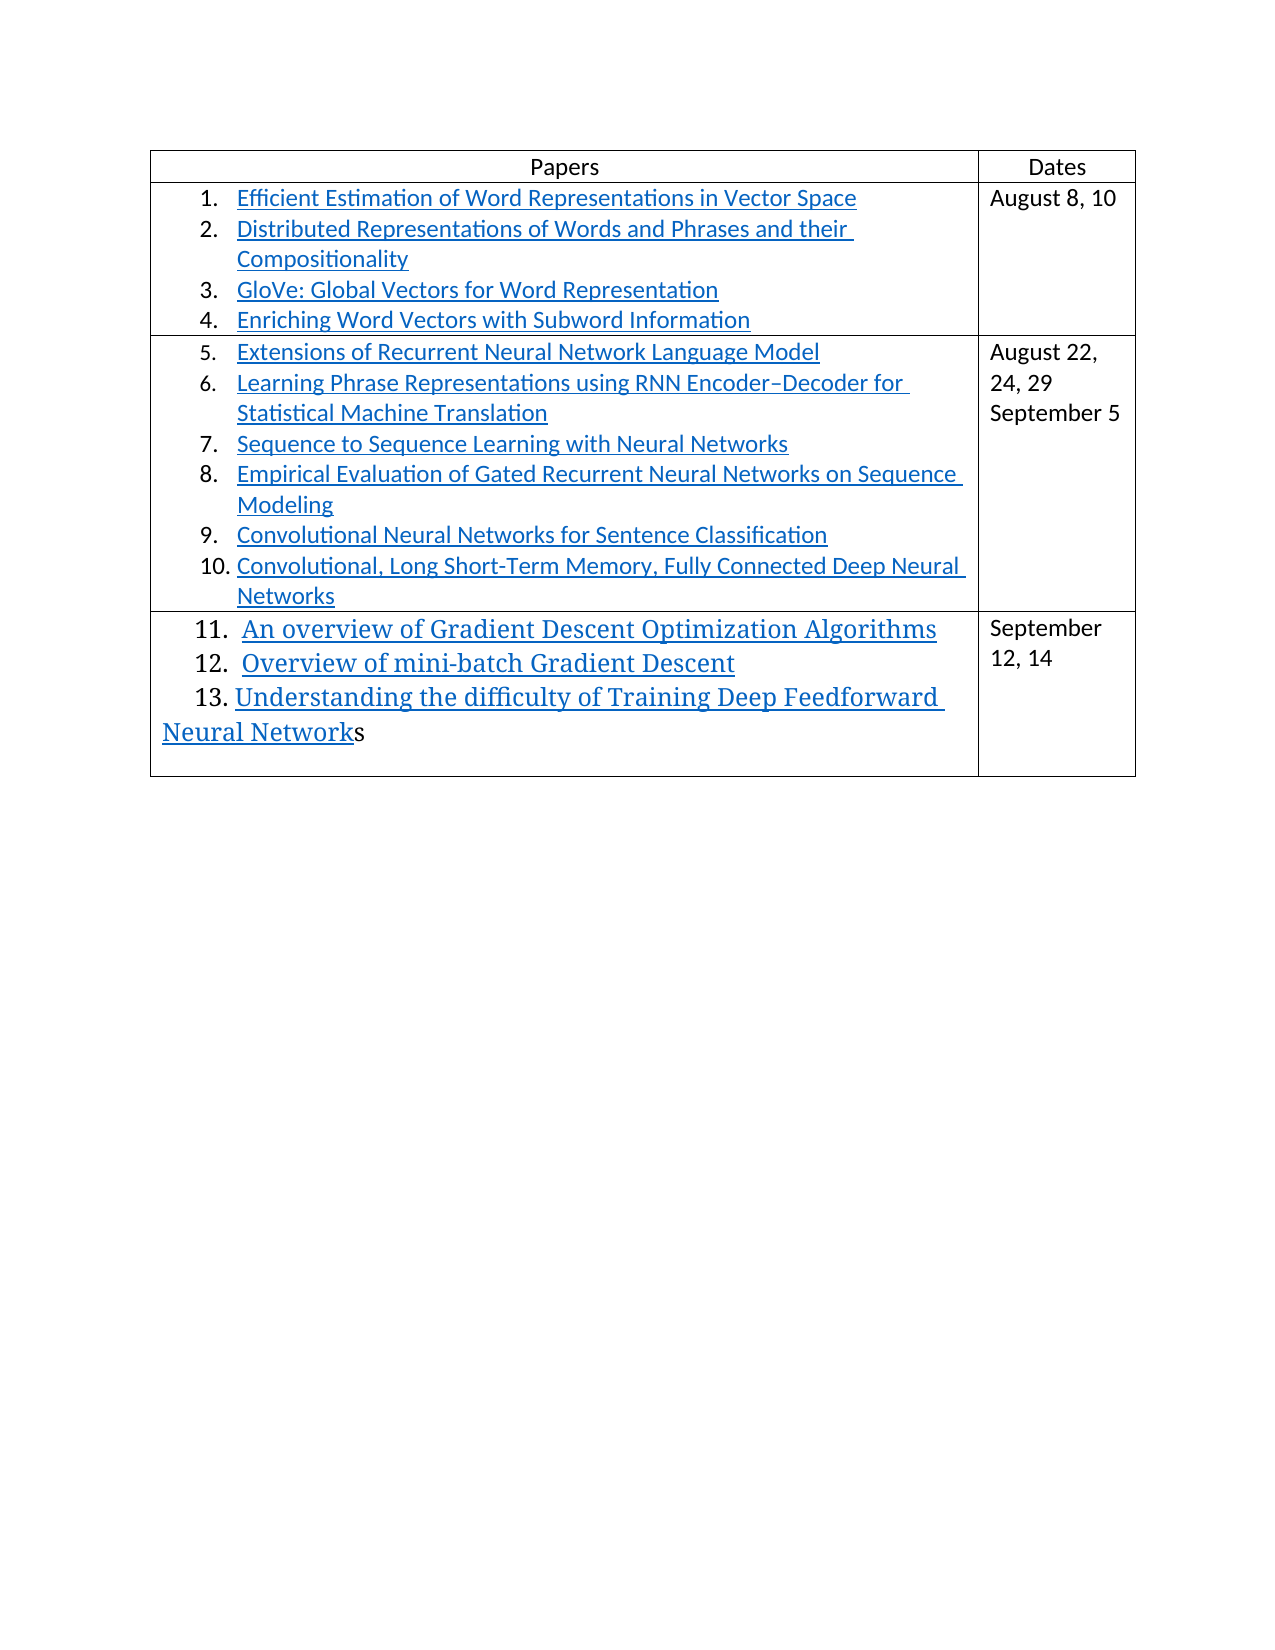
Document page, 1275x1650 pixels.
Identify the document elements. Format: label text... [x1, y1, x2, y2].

table_cell Efficient Estimation of Word Representations in Vector Space Distributed Representations of Words and Phrases and their Compositionality GloVe: Global Vectors for Word Representation Enriching Word Vectors with Subword Information [151, 183, 978, 335]
table_cell 11. An overview of Gradient Descent Optimization Algorithms 12. Overview of mini-batch Gradient Descent 13. Understanding the difficulty of Training Deep Feedforward Neural Networks [151, 612, 978, 776]
table_header Dates [979, 151, 1135, 182]
table_cell August 8, 10 [979, 183, 1135, 335]
table_cell September 12, 14 [979, 612, 1135, 776]
table_cell August 22, 24, 29 September 5 [979, 336, 1135, 611]
table_cell Extensions of Recurrent Neural Network Language Model Learning Phrase Representations using RNN Encoder–Decoder for Statistical Machine Translation Sequence to Sequence Learning with Neural Networks Empirical Evaluation of Gated Recurrent Neural Networks on Sequence Modeling Convolutional Neural Networks for Sentence Classification Convolutional, Long Short-Term Memory, Fully Connected Deep Neural Networks [151, 336, 978, 611]
table_header Papers [151, 151, 978, 182]
